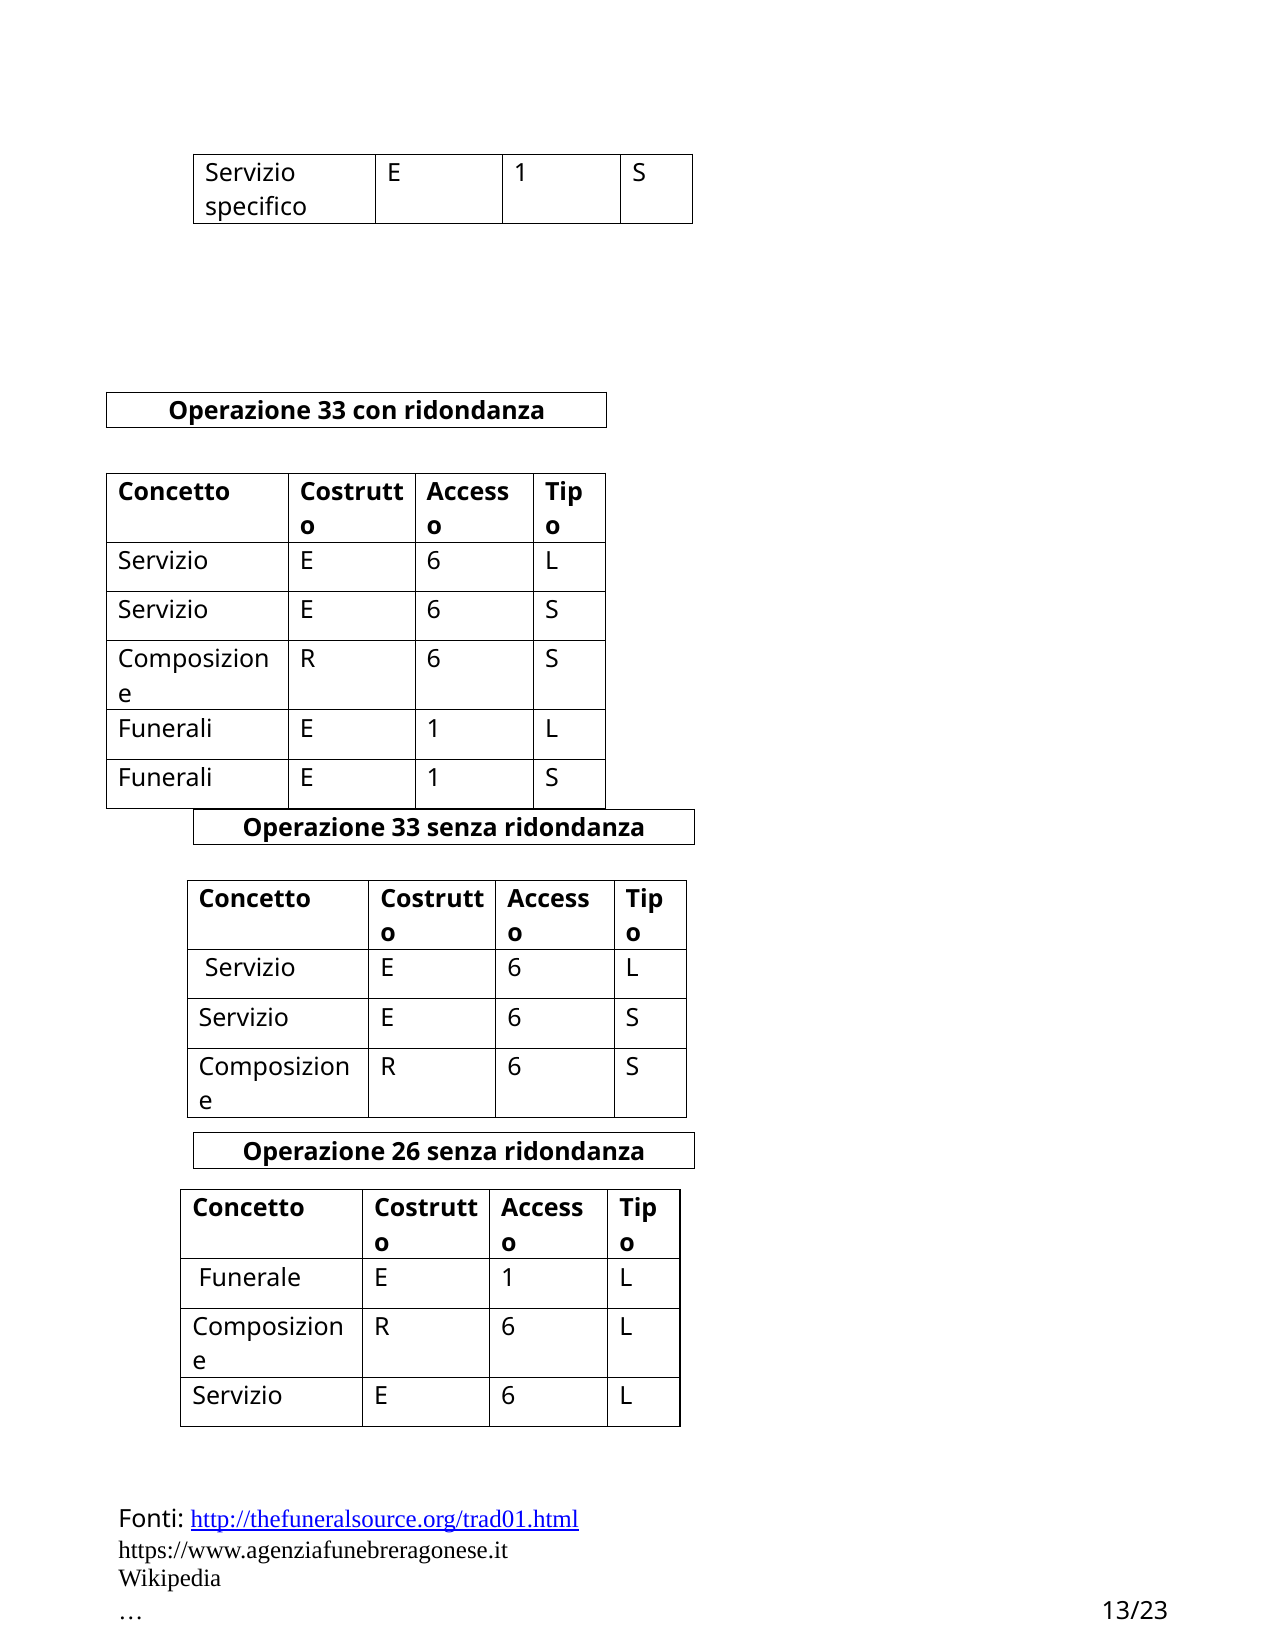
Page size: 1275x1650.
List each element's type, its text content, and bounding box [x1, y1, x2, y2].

table_header Tipo [608, 1190, 679, 1258]
table_cell L [608, 1309, 679, 1377]
table_cell S [534, 760, 605, 808]
table_header Costrutto [289, 474, 415, 542]
table_cell S [534, 641, 605, 709]
table_cell Funerali [107, 710, 288, 758]
table_cell S [615, 1049, 686, 1117]
table_cell 1 [416, 710, 533, 758]
table_cell Servizio [107, 592, 288, 640]
table_cell E [369, 950, 495, 998]
table_cell Composizione [181, 1309, 362, 1377]
table_cell 6 [416, 592, 533, 640]
table_header Concetto [181, 1190, 362, 1258]
table_cell Servizio specifico [194, 155, 375, 223]
table_header Tipo [615, 881, 686, 949]
table_header Costrutto [363, 1190, 489, 1258]
table_cell Servizio [107, 543, 288, 591]
table_cell S [621, 155, 692, 223]
table_cell 6 [416, 641, 533, 709]
table_header Accesso [490, 1190, 607, 1258]
table_header Concetto [107, 474, 288, 542]
table_cell 6 [416, 543, 533, 591]
table_cell Servizio [188, 999, 368, 1047]
table_cell 1 [503, 155, 620, 223]
table_cell E [289, 592, 415, 640]
table_cell L [608, 1259, 679, 1307]
table_cell Composizione [188, 1049, 368, 1117]
table_cell R [289, 641, 415, 709]
table_header Tipo [534, 474, 605, 542]
table_cell 1 [416, 760, 533, 808]
table_header Accesso [416, 474, 533, 542]
table_cell L [608, 1378, 679, 1426]
table_cell E [369, 999, 495, 1047]
table_header Concetto [188, 881, 368, 949]
table_cell E [363, 1378, 489, 1426]
table_header Accesso [496, 881, 614, 949]
table_cell Funerale [181, 1259, 362, 1307]
table_cell 6 [490, 1309, 607, 1377]
table_header Operazione 33 senza ridondanza [194, 810, 694, 844]
table_cell S [534, 592, 605, 640]
table_cell E [289, 760, 415, 808]
table_cell E [363, 1259, 489, 1307]
table_cell 1 [490, 1259, 607, 1307]
table_cell Composizione [107, 641, 288, 709]
table_cell R [363, 1309, 489, 1377]
table_cell S [615, 999, 686, 1047]
table_cell 6 [490, 1378, 607, 1426]
table_cell Servizio [181, 1378, 362, 1426]
table_cell 6 [496, 1049, 614, 1117]
table_cell L [534, 543, 605, 591]
table_cell 6 [496, 999, 614, 1047]
table_cell L [534, 710, 605, 758]
table_header Costrutto [369, 881, 495, 949]
table_header Operazione 26 senza ridondanza [194, 1133, 694, 1167]
table_cell E [289, 710, 415, 758]
table_cell L [615, 950, 686, 998]
table_cell R [369, 1049, 495, 1117]
table_cell E [376, 155, 502, 223]
table_cell 6 [496, 950, 614, 998]
table_cell E [289, 543, 415, 591]
table_cell Funerali [107, 760, 288, 808]
table_header Operazione 33 con ridondanza [107, 393, 606, 427]
table_cell Servizio [188, 950, 368, 998]
